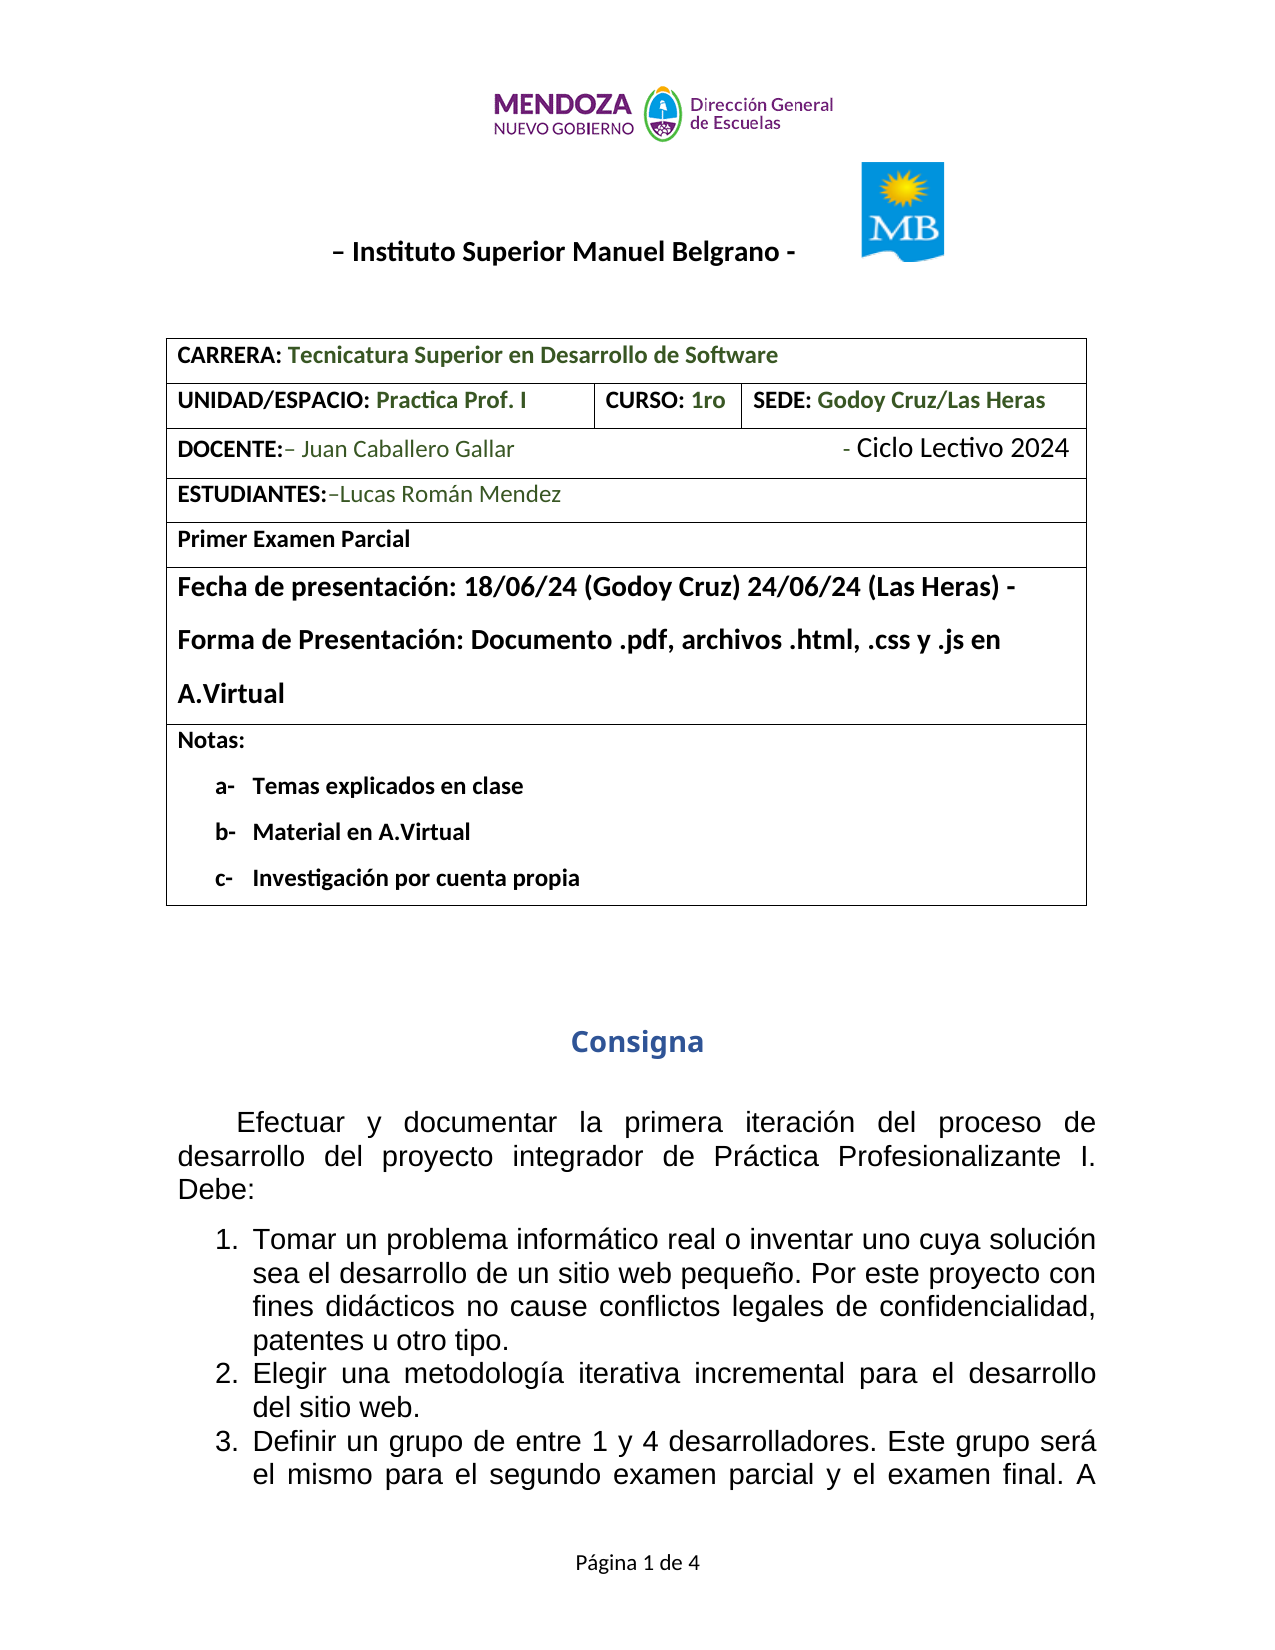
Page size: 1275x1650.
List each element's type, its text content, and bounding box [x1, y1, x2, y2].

picture [434, 73, 841, 163]
table_cell CURSO: 1ro [595, 384, 741, 428]
text – Instituto Superior Manuel Belgrano - [177, 163, 1098, 269]
table_cell Notas: Temas explicados en clase Material en A.Virtual Investigación por cuenta propia [167, 725, 1086, 905]
list Tomar un problema informático real o inventar uno cuya solución sea el desarrollo de un sitio web pequeño. Por este proyecto con fines didácticos no cause conflictos legales de confidencialidad, patentes u otro tipo. [215, 1222, 1098, 1356]
picture [916, 254, 945, 262]
picture [870, 216, 939, 241]
table_cell SEDE: Godoy Cruz/Las Heras [742, 384, 1086, 428]
text Efectuar y documentar la primera iteración del proceso de desarrollo del proyecto integrador de Práctica Profesionalizante I. Debe: [177, 1105, 1098, 1206]
table_header CARRERA: Tecnicatura Superior en Desarrollo de Software [167, 339, 1086, 383]
table_cell UNIDAD/ESPACIO: Practica Prof. I [167, 384, 594, 428]
table_cell Fecha de presentación: 18/06/24 (Godoy Cruz) 24/06/24 (Las Heras) - Forma de Presentación: Documento .pdf, archivos .html, .css y .js en A.Virtual [167, 568, 1086, 723]
subtitle Consigna [177, 1021, 1098, 1061]
table_cell Primer Examen Parcial [167, 523, 1086, 567]
picture [861, 251, 903, 262]
list Elegir una metodología iterativa incremental para el desarrollo del sitio web. [215, 1356, 1098, 1423]
picture [881, 171, 928, 206]
table_cell ESTUDIANTES:–Lucas Román Mendez [167, 479, 1086, 522]
table_cell DOCENTE:– Juan Caballero Gallar - Ciclo Lectivo 2024 [167, 429, 1086, 477]
